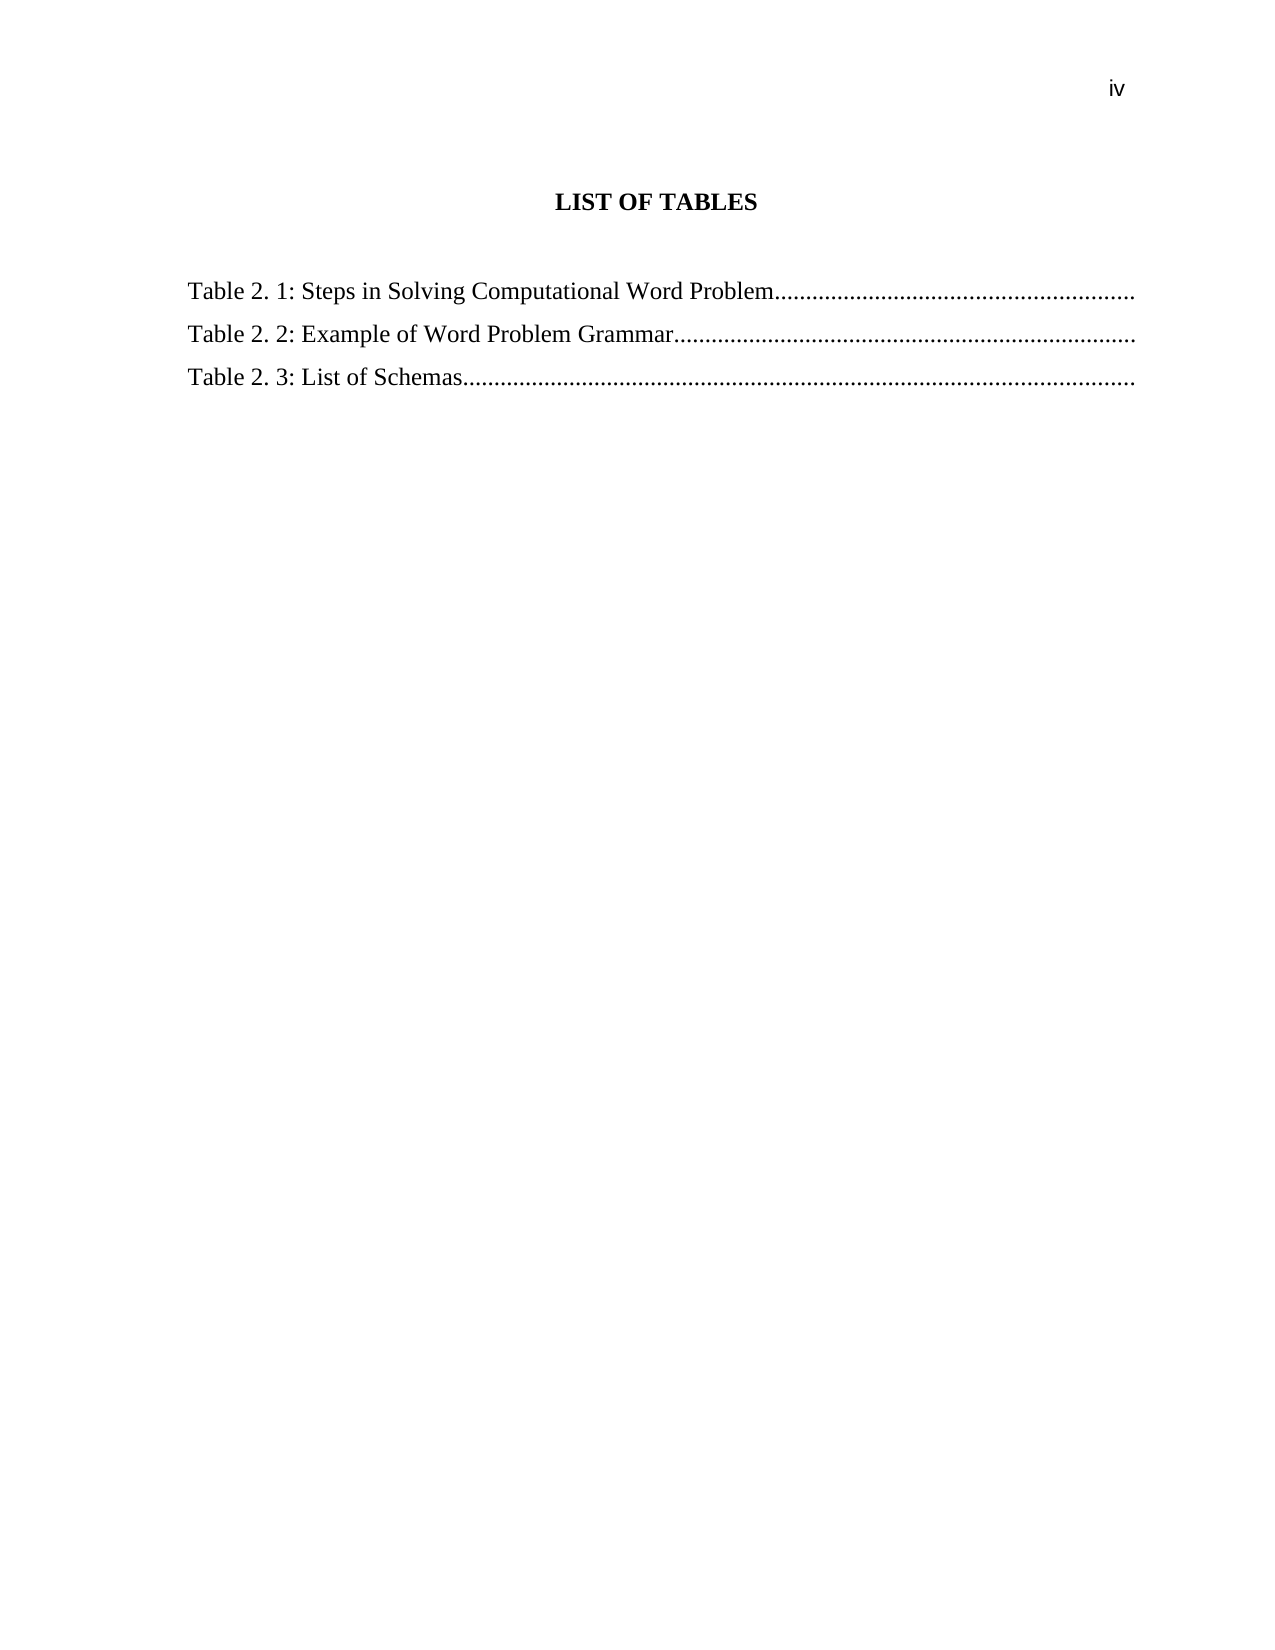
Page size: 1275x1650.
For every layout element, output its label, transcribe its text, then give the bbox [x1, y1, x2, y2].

text Table 2. 1: Steps in Solving Computational Word Problem 13 [187, 276, 1125, 304]
text Table 2. 3: List of Schemas 19 [187, 362, 1125, 391]
text Table 2. 2: Example of Word Problem Grammar 17 [187, 319, 1125, 348]
subtitle LIST OF TABLES [187, 187, 1125, 216]
